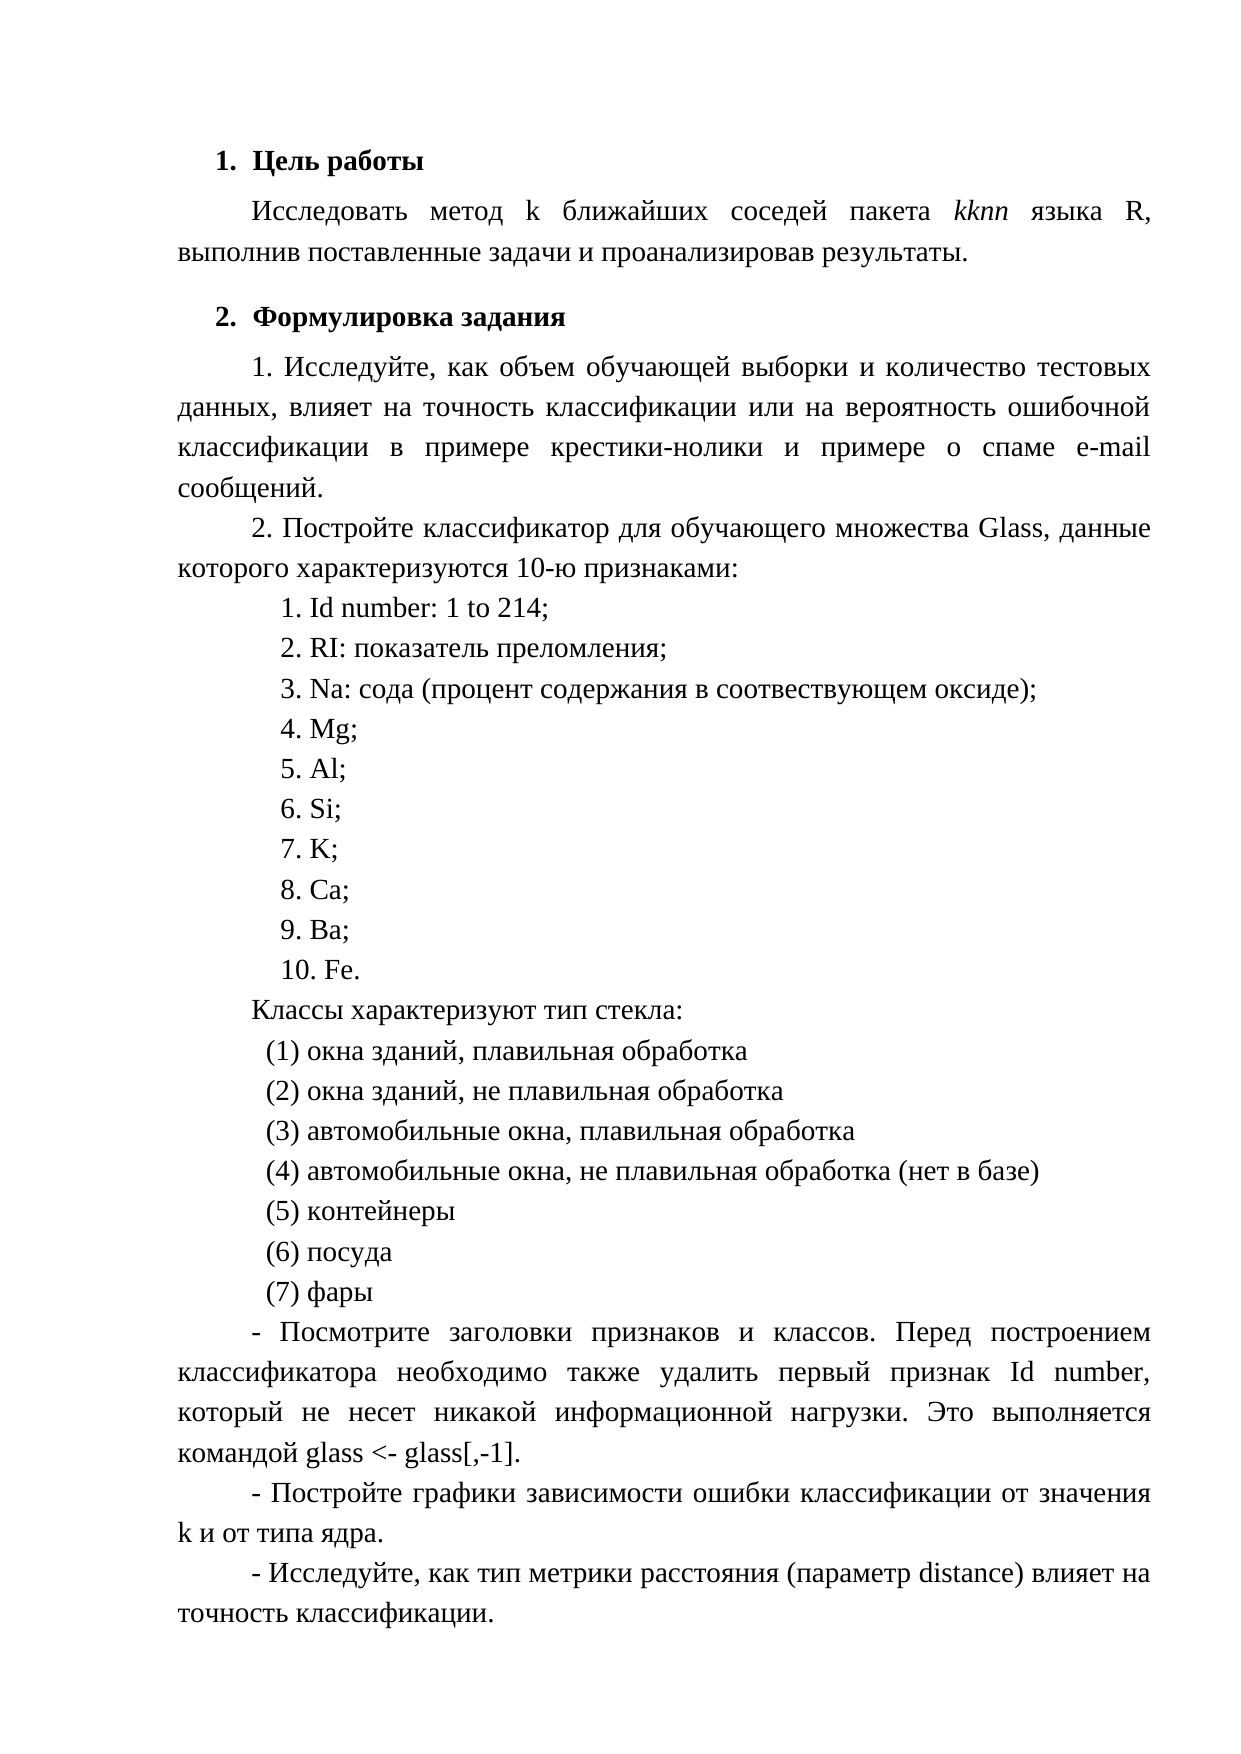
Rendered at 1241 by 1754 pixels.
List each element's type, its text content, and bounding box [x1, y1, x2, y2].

text Исследовать метод k ближайших соседей пакета kknn языка R, выполнив поставленные задачи и проанализировав результаты. [177, 193, 1152, 267]
text 3. Na: сода (процент содержания в соотвествующем оксиде); [177, 671, 1152, 704]
text 2. RI: показатель преломления; [177, 631, 1152, 664]
text (5) контейнеры [177, 1193, 1152, 1227]
text (7) фары [177, 1274, 1152, 1307]
text 5. Al; [177, 751, 1152, 785]
text Классы характеризуют тип стекла: [177, 992, 1152, 1026]
text - Посмотрите заголовки признаков и классов. Перед построением классификатора необходимо также удалить первый признак Id number, который не несет никакой информационной нагрузки. Это выполняется командой glass <- glass[,-1]. [177, 1314, 1152, 1468]
text (4) автомобильные окна, не плавильная обработка (нет в базе) [177, 1153, 1152, 1187]
text 8. Ca; [177, 872, 1152, 905]
text 6. Si; [177, 791, 1152, 825]
text 10. Fe. [177, 952, 1152, 986]
text 4. Mg; [177, 711, 1152, 744]
text (2) окна зданий, не плавильная обработка [177, 1073, 1152, 1106]
text - Постройте графики зависимости ошибки классификации от значения k и от типа ядра. [177, 1475, 1152, 1549]
subtitle Формулировка задания [215, 299, 1152, 332]
text 1. Id number: 1 to 214; [177, 590, 1152, 624]
text - Исследуйте, как тип метрики расстояния (параметр distance) влияет на точность классификации. [177, 1555, 1152, 1629]
text 2. Постройте классификатор для обучающего множества Glass, данные которого характеризуются 10-ю признаками: [177, 510, 1152, 584]
text 9. Ba; [177, 912, 1152, 946]
text (3) автомобильные окна, плавильная обработка [177, 1113, 1152, 1147]
text 7. K; [177, 832, 1152, 865]
text (6) посуда [177, 1234, 1152, 1267]
text (1) окна зданий, плавильная обработка [177, 1033, 1152, 1066]
text 1. Исследуйте, как объем обучающей выборки и количество тестовых данных, влияет на точность классификации или на вероятность ошибочной классификации в примере крестики-нолики и примере о спаме e-mail сообщений. [177, 349, 1152, 503]
subtitle Цель работы [215, 143, 1152, 177]
